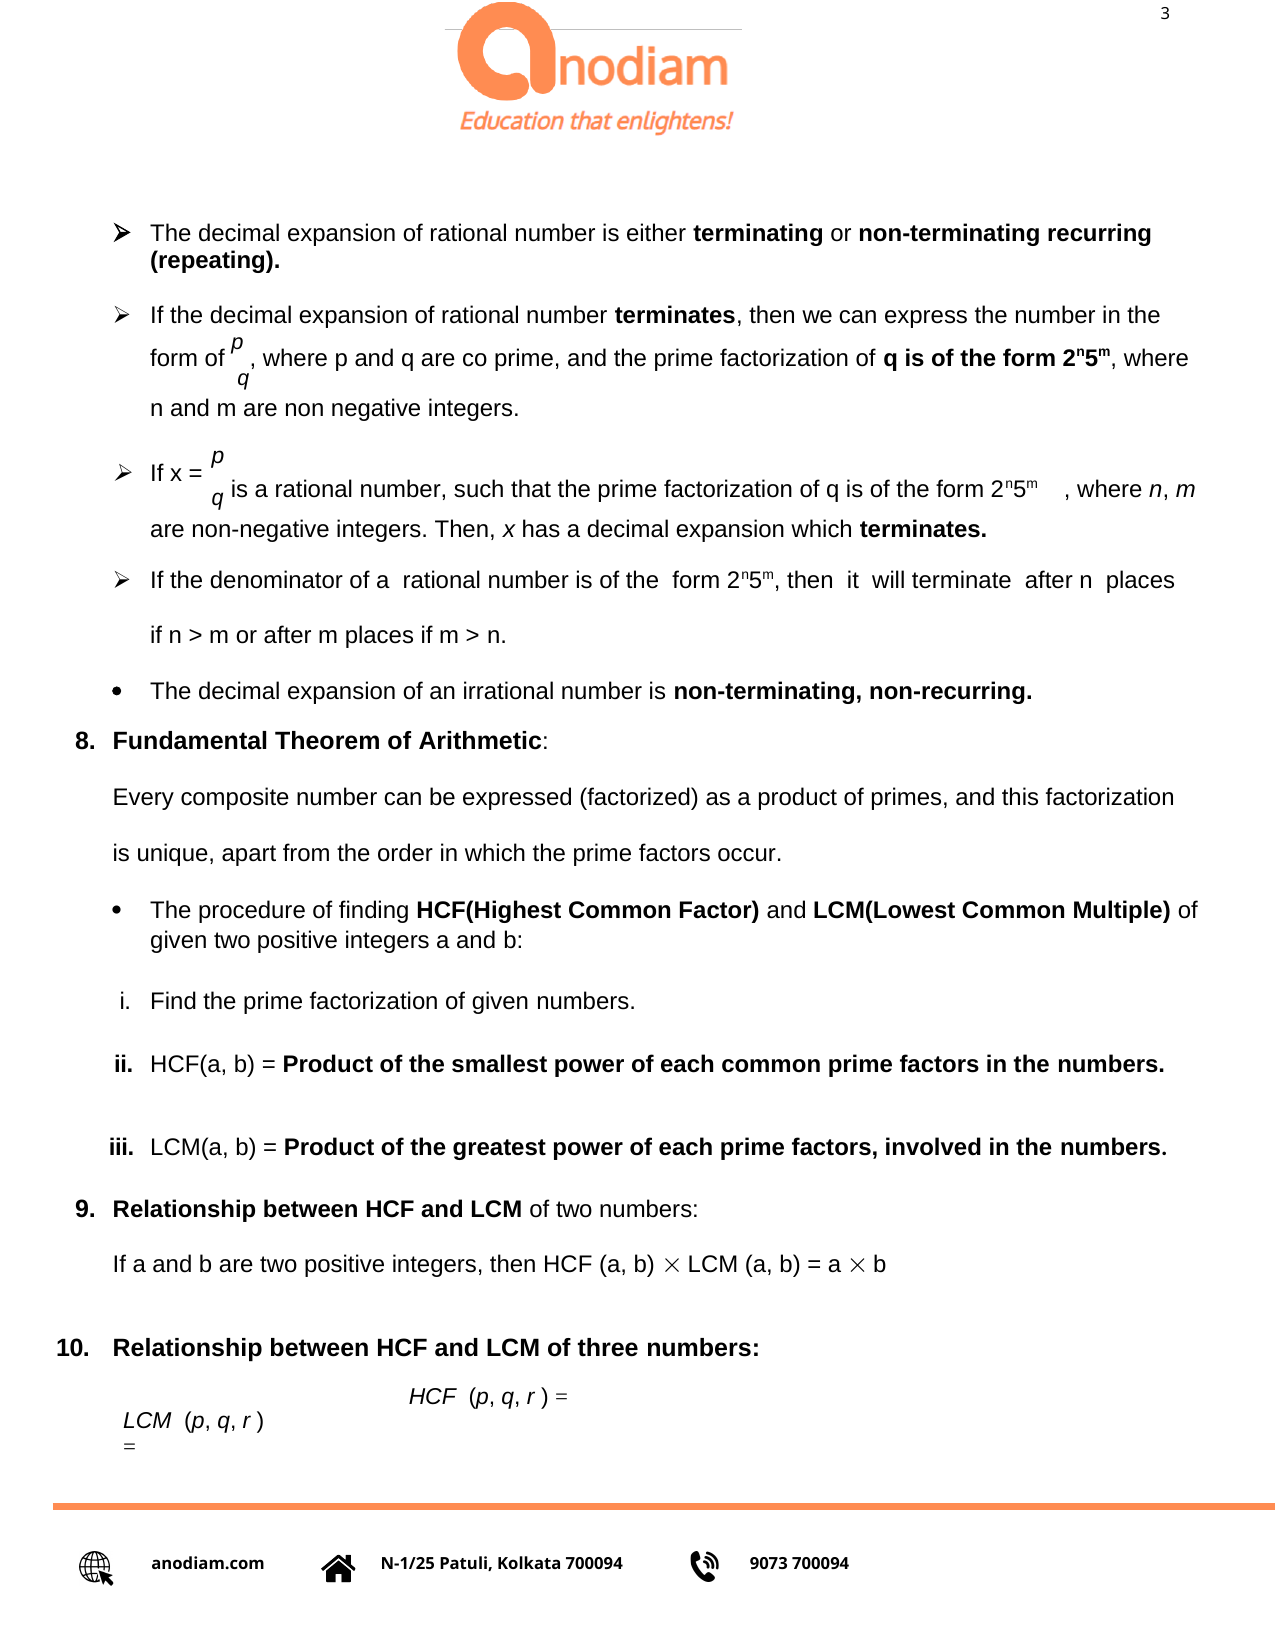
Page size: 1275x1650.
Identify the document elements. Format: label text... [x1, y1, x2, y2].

picture [79, 1551, 114, 1586]
text , where n, m [1065, 475, 1275, 503]
list Find the prime factorization of given numbers. [119, 987, 1275, 1014]
list The procedure of finding HCF(Highest Common Factor) and LCM(Lowest Common Multiple) of given two positive integers a and b: [112, 896, 1198, 953]
text q [0, 488, 223, 510]
text are non-negative integers. Then, x has a decimal expansion which terminates. [150, 514, 1275, 542]
subtitle HCF(a, b) = Product of the smallest power of each common prime factors in the numbers. [114, 1050, 1275, 1077]
list Relationship between HCF and LCM of two numbers: [75, 1194, 1275, 1223]
text is a rational number, such that the prime factorization of q is of the form 2n5m [231, 475, 1063, 503]
picture [690, 1551, 719, 1582]
subtitle Relationship between HCF and LCM of three numbers: [56, 1333, 1275, 1362]
picture [321, 1551, 356, 1586]
text If a and b are two positive integers, then HCF (a, b)  LCM (a, b) = a  b [112, 1250, 1275, 1278]
subtitle Fundamental Theorem of Arithmetic: [75, 726, 1275, 755]
list The decimal expansion of an irrational number is non-terminating, non-recurring. [112, 677, 1275, 705]
list The decimal expansion of rational number is either terminating or non-terminating recurring (repeating). [112, 218, 1200, 274]
list If the denominator of a rational number is of the form 2n5m, then it will terminate after n places if n > m or after m places if m > n. [112, 566, 1200, 649]
list If the decimal expansion of rational number terminates, then we can express the number in the form of p , where p and q are co prime, and the prime factorization of q is of the form 2n5m, where [112, 287, 1201, 371]
list If x = p [112, 451, 224, 488]
text n and m are non negative integers. [150, 394, 1275, 422]
list LCM(a, b) = Product of the greatest power of each prime factors, involved in the numbers. [108, 1132, 1275, 1162]
text q [237, 371, 1275, 389]
text HCF (p, q, r ) = [408, 1383, 1275, 1409]
picture [444, 2, 742, 141]
text Every composite number can be expressed (factorized) as a product of primes, and this factorization is unique, apart from the order in which the prime factors occur. [112, 783, 1179, 866]
text LCM (p, q, r ) = [123, 1407, 281, 1459]
